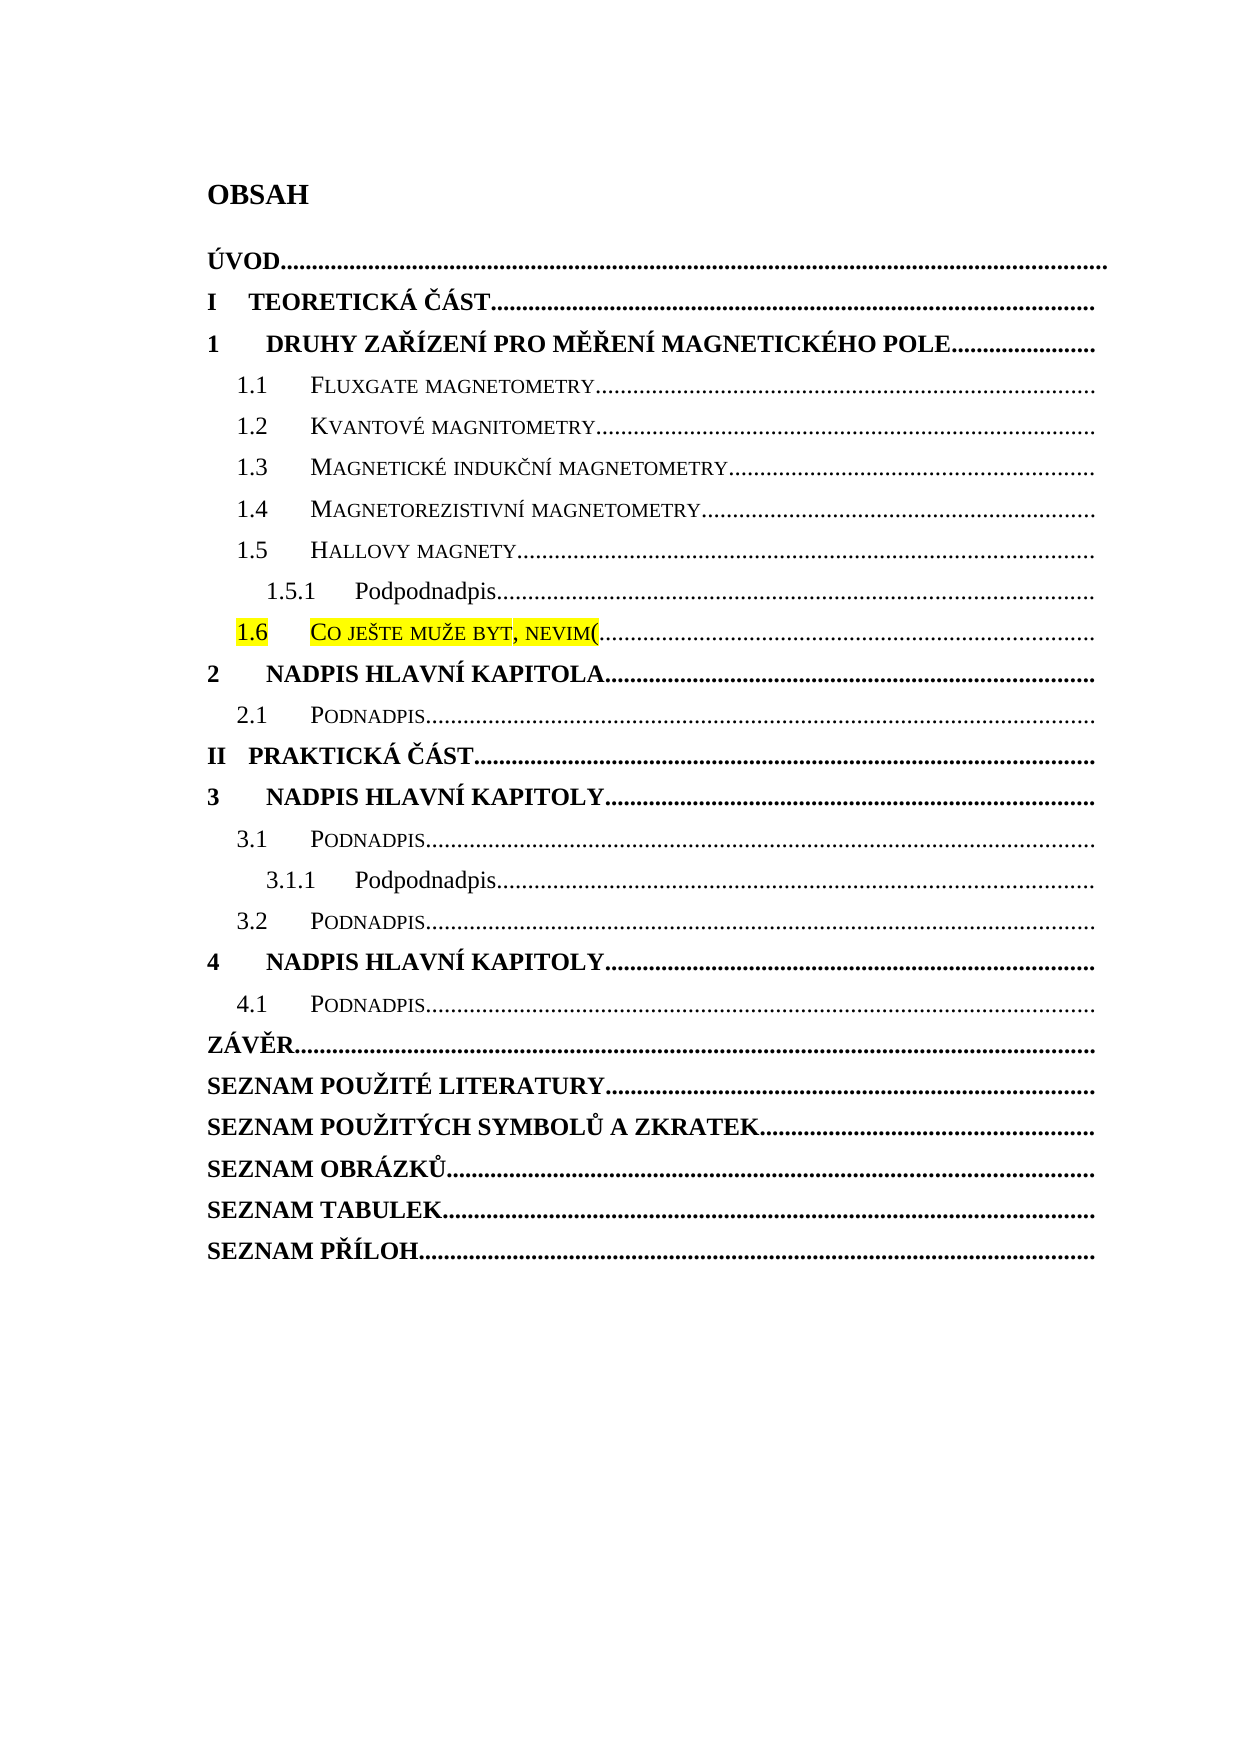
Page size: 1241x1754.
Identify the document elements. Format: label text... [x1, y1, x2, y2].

text seznam TABULEK 39 [207, 1195, 1063, 1224]
text 3.1.1 Podpodnadpis 32 [266, 865, 1063, 894]
text 1.4 Magnetorezistivní magnetometry 18 [236, 494, 1063, 522]
text seznam PŘÍLOH 40 [207, 1236, 1063, 1265]
text PRAKTICKÁ ČÁST 31 [207, 741, 1063, 770]
text závěr 34 [207, 1030, 1063, 1059]
text seznam OBRÁZKŮ 38 [207, 1154, 1063, 1182]
text 2 nadpis hlavní kapitola 30 [207, 659, 1063, 687]
text TEORETICKÁ ČÁST 10 [207, 287, 1063, 316]
text 4.1 Podnadpis 33 [236, 989, 1063, 1017]
text 3.2 Podnadpis 32 [236, 906, 1063, 935]
text Úvod 9 [207, 246, 1063, 275]
text 1.6 Co ješte muže byt, nevim( 23 [236, 617, 1063, 646]
text 1.5 Hallovy magnety 21 [236, 535, 1063, 564]
text 1.2 Kvantové magnitometry 16 [236, 411, 1063, 440]
text 3 nadpis hlavní kapitoly 32 [207, 782, 1063, 811]
text SEZNAM POUŽITÉ LITERATURY 35 [207, 1071, 1063, 1100]
text 3.1 Podnadpis 32 [236, 824, 1063, 852]
text 1.3 Magnetické indukční magnetometry 17 [236, 452, 1063, 481]
text 1.5.1 Podpodnadpis 23 [266, 576, 1063, 605]
text 4 NADPIS HLAVNÍ KAPITOLY 33 [207, 947, 1063, 976]
text 1 Druhy zařízení pro měření magnetického pole 11 [207, 329, 1063, 357]
text OBSAH [207, 177, 1122, 211]
text 2.1 Podnadpis 30 [236, 700, 1063, 729]
text seznam použitých symbolů a zkratek 37 [207, 1112, 1063, 1141]
text 1.1 Fluxgate magnetometry 12 [236, 370, 1063, 399]
